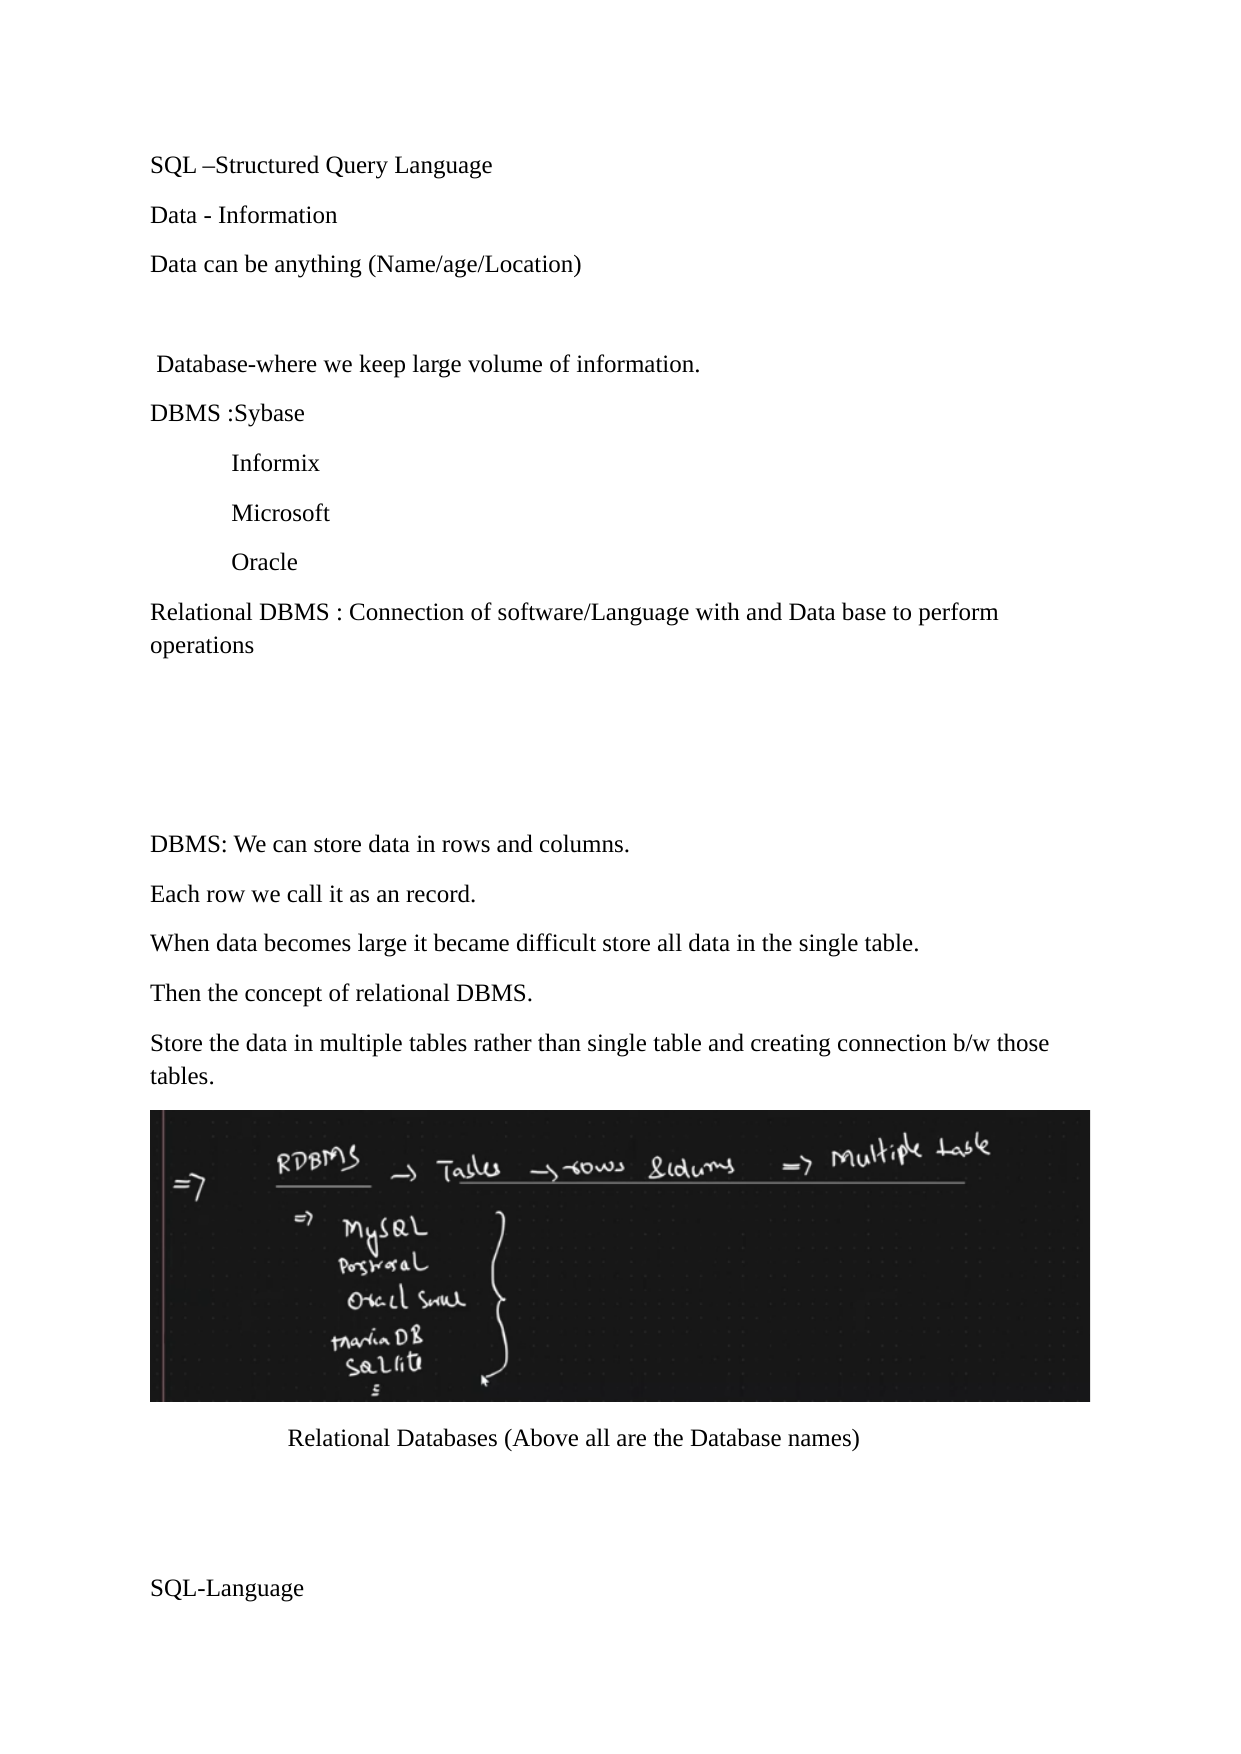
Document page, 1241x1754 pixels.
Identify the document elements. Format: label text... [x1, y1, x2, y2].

text Oracle [150, 547, 1090, 576]
text Informix [150, 448, 1090, 477]
picture [150, 1110, 1091, 1402]
text Then the concept of relational DBMS. [150, 978, 1090, 1007]
text Store the data in multiple tables rather than single table and creating connection b/w those tables. [150, 1028, 1090, 1089]
text Relational Databases (Above all are the Database names) [150, 1423, 1090, 1452]
text Each row we call it as an record. [150, 879, 1090, 907]
text Data - Information [150, 200, 1090, 228]
text DBMS :Sybase [150, 398, 1090, 427]
text SQL-Language [150, 1573, 1090, 1601]
text When data becomes large it became difficult store all data in the single table. [150, 928, 1090, 957]
text Database-where we keep large volume of information. [150, 349, 1090, 377]
text DBMS: We can store data in rows and columns. [150, 829, 1090, 858]
text Microsoft [150, 498, 1090, 527]
text Relational DBMS : Connection of software/Language with and Data base to perform operations [150, 597, 1090, 659]
text Data can be anything (Name/age/Location) [150, 249, 1090, 278]
text SQL –Structured Query Language [150, 150, 1090, 179]
